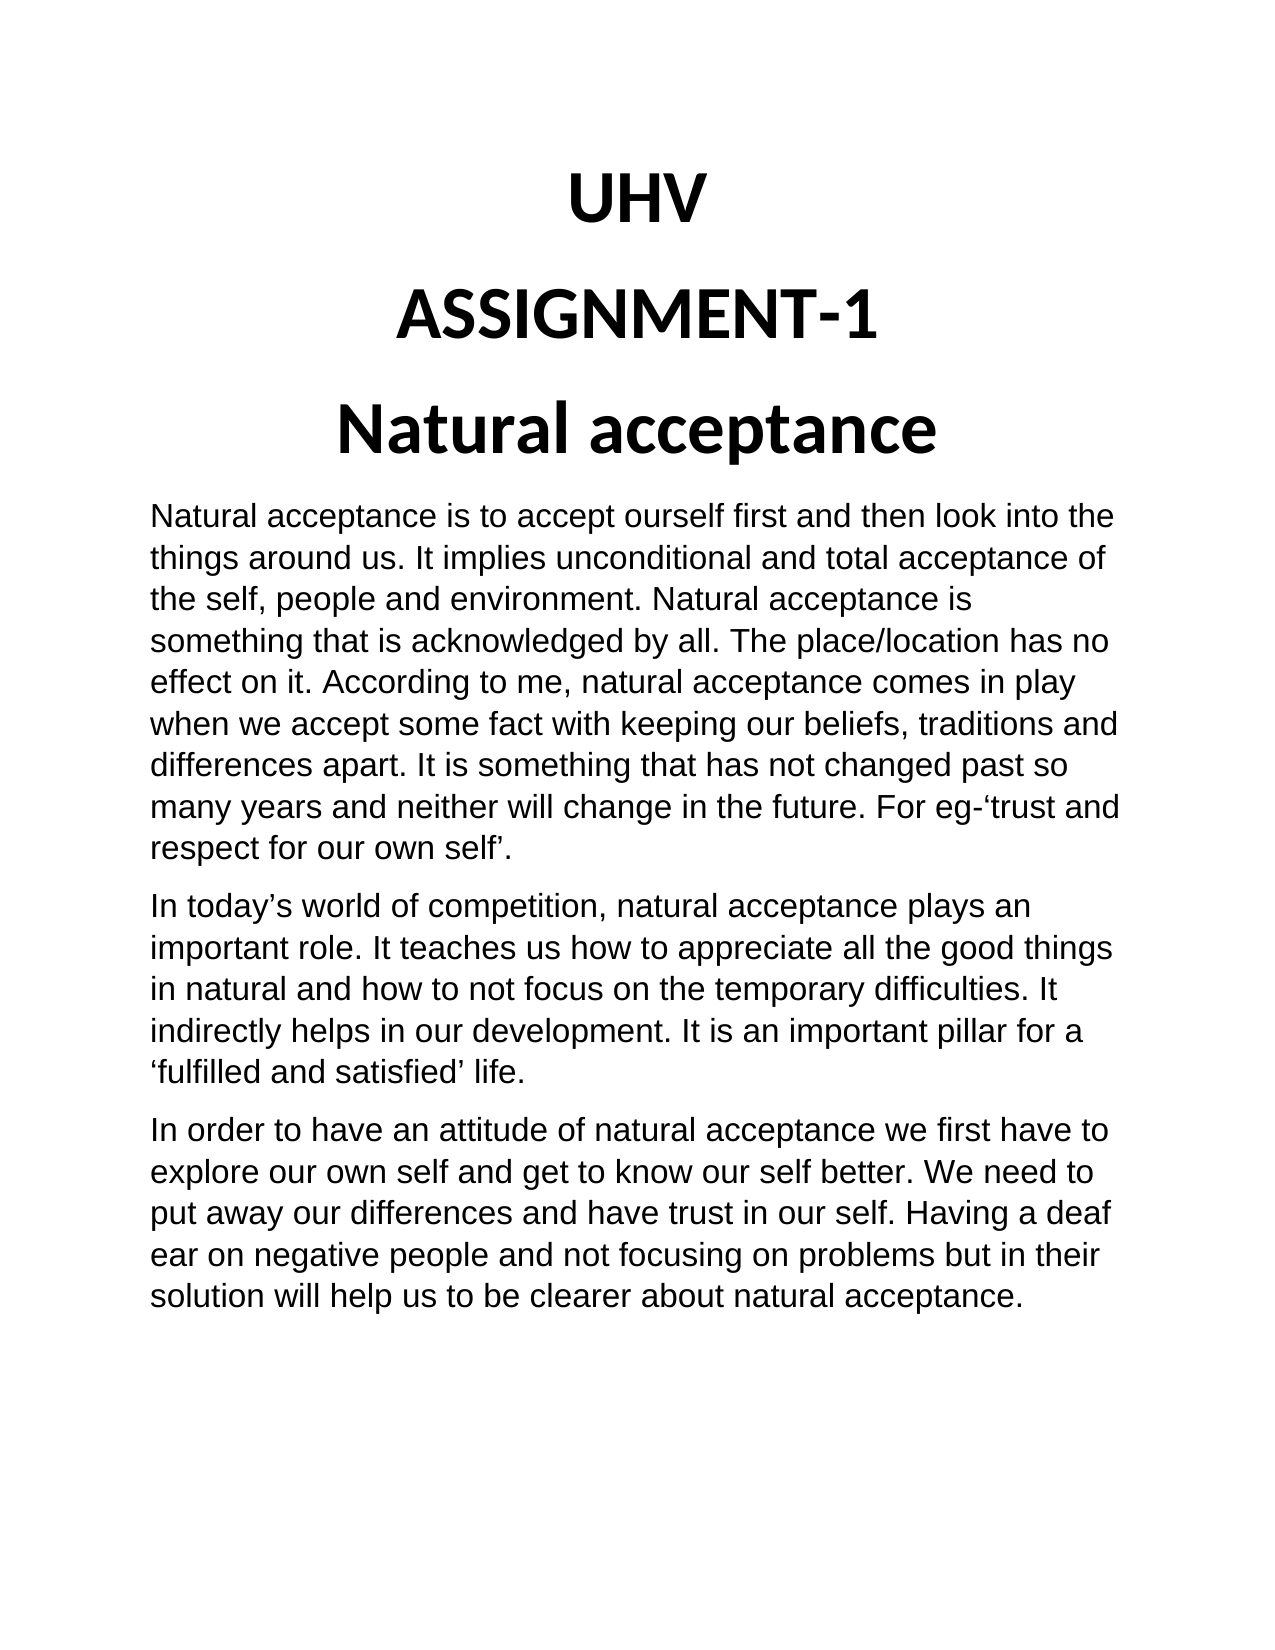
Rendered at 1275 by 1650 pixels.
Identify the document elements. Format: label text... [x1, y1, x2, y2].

text In today’s world of competition, natural acceptance plays an important role. It teaches us how to appreciate all the good things in natural and how to not focus on the temporary difficulties. It indirectly helps in our development. It is an important pillar for a ‘fulfilled and satisfied’ life. [150, 886, 1125, 1091]
text Natural acceptance is to accept ourself first and then look into the things around us. It implies unconditional and total acceptance of the self, people and environment. Natural acceptance is something that is acknowledged by all. The place/location has no effect on it. According to me, natural acceptance comes in play when we accept some fact with keeping our beliefs, traditions and differences apart. It is something that has not changed past so many years and neither will change in the future. For eg-‘trust and respect for our own self’. [150, 497, 1125, 867]
text In order to have an attitude of natural acceptance we first have to explore our own self and get to know our self better. We need to put away our differences and have trust in our self. Having a deaf ear on negative people and not focusing on problems but in their solution will help us to be clearer about natural acceptance. [150, 1110, 1125, 1314]
text ASSIGNMENT-1 [150, 266, 1125, 357]
text UHV [150, 150, 1125, 242]
text Natural acceptance [150, 381, 1125, 473]
